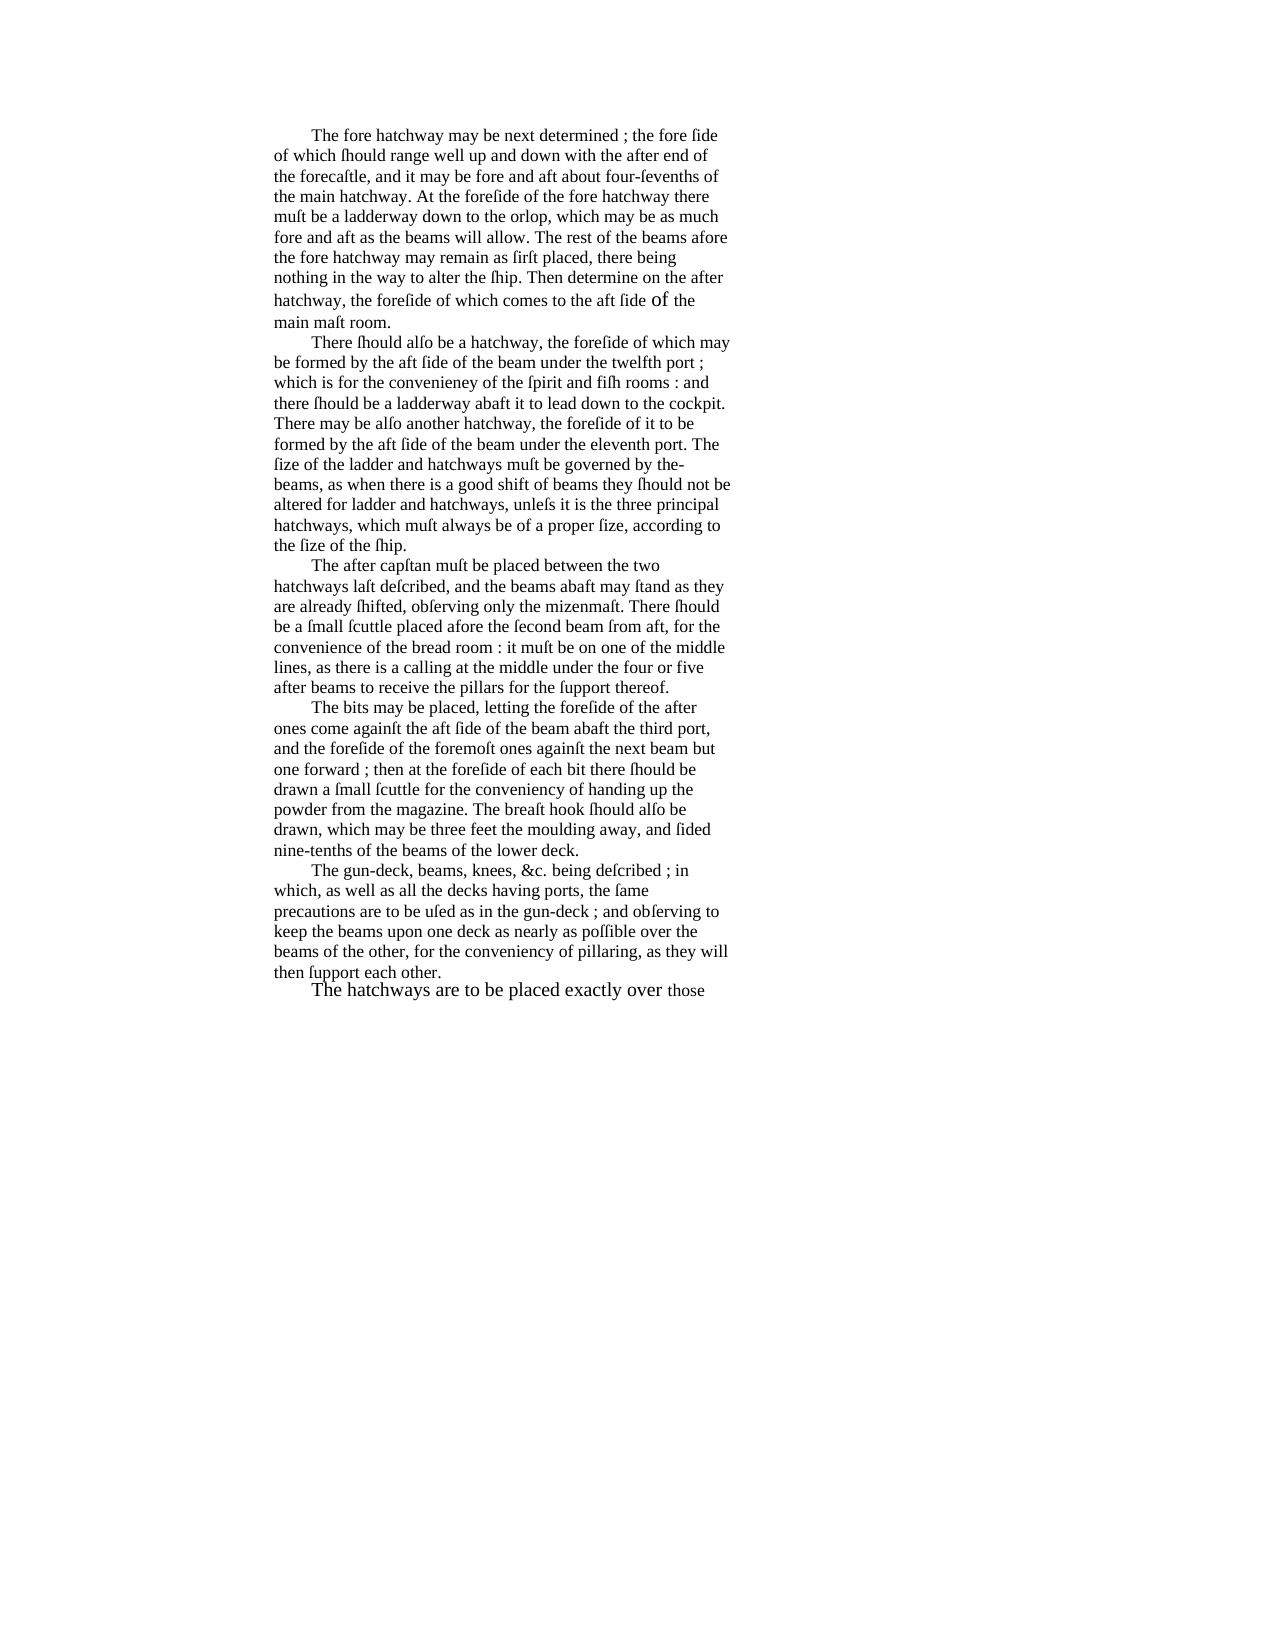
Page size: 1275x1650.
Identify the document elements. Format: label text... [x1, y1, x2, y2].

text The hatchways are to be placed exactly over those [274, 982, 732, 1000]
text The gun-deck, beams, knees, &c. being deſcribed ; in which, as well as all the decks having ports, the ſame precautions are to be uſed as in the gun-deck ; and obſerving to keep the beams upon one deck as nearly as poſſible over the beams of the other, for the conveniency of pillaring, as they will then ſupport each other. [274, 860, 732, 982]
text The fore hatchway may be next determined ; the fore ſide of which ſhould range well up and down with the after end of the forecaſtle, and it may be fore and aft about four-ſevenths of the main hatchway. At the foreſide of the fore hatchway there muſt be a ladderway down to the orlop, which may be as much fore and aft as the beams will allow. The rest of the beams afore the fore hatchway may remain as ſirſt placed, there being nothing in the way to alter the ſhip. Then determine on the after hatchway, the foreſide of which comes to the aft ſide of the main maſt room. [274, 125, 732, 332]
text There ſhould alſo be a hatchway, the foreſide of which may be formed by the aft ſide of the beam under the twelfth port ; which is for the convenieney of the ſpirit and fiſh rooms : and there ſhould be a ladderway abaft it to lead down to the cockpit. There may be alſo another hatchway, the foreſide of it to be formed by the aft ſide of the beam under the eleventh port. The ſize of the ladder and hatchways muſt be governed by the-beams, as when there is a good shift of beams they ſhould not be altered for ladder and hatchways, unleſs it is the three principal hatchways, which muſt always be of a proper ſize, according to the ſize of the ſhip. [274, 332, 732, 555]
text The bits may be placed, letting the foreſide of the after ones come againſt the aft ſide of the beam abaft the third port, and the foreſide of the foremoſt ones againſt the next beam but one forward ; then at the foreſide of each bit there ſhould be drawn a ſmall ſcuttle for the conveniency of handing up the powder from the magazine. The breaſt hook ſhould alſo be drawn, which may be three feet the moulding away, and ſided nine-tenths of the beams of the lower deck. [274, 697, 732, 860]
text The after capſtan muſt be placed between the two hatchways laſt deſcribed, and the beams abaft may ſtand as they are already ſhifted, obſerving only the mizenmaſt. There ſhould be a ſmall ſcuttle placed afore the ſecond beam ſrom aft, for the convenience of the bread room : it muſt be on one of the middle lines, as there is a calling at the middle under the four or five after beams to receive the pillars for the ſupport thereof. [274, 555, 732, 697]
